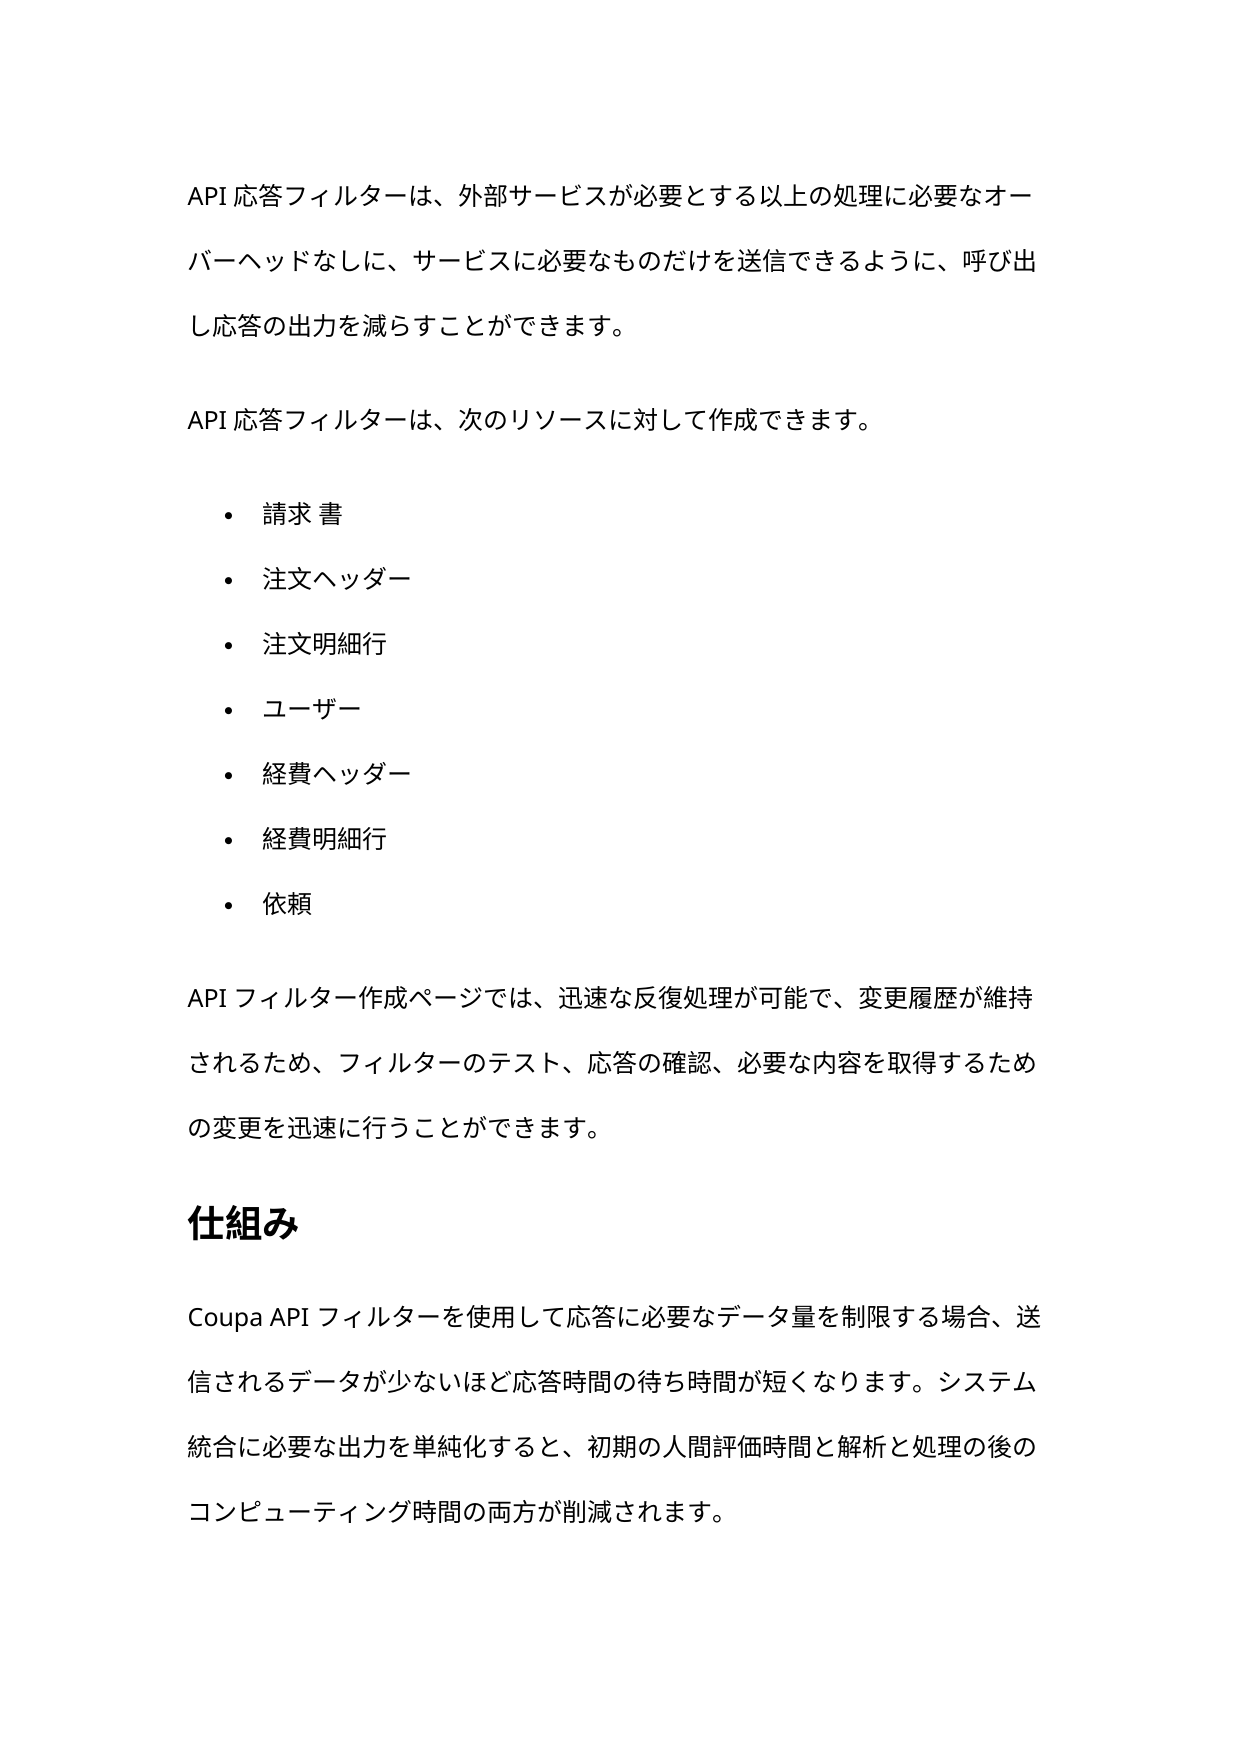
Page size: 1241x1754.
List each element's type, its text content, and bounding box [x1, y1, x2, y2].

list 注文明細行 [225, 610, 1053, 675]
text 仕組み [187, 1189, 1053, 1254]
list 請求 書 [225, 480, 1053, 545]
text API 応答フィルターは、次のリソースに対して作成できます。 [187, 386, 1053, 451]
list 経費ヘッダー [225, 740, 1053, 805]
list 経費明細行 [225, 805, 1053, 870]
list ユーザー [225, 675, 1053, 740]
list 依頼 [225, 870, 1053, 935]
list 注文ヘッダー [225, 545, 1053, 610]
text API 応答フィルターは、外部サービスが必要とする以上の処理に必要なオーバーヘッドなしに、サービスに必要なものだけを送信できるように、呼び出し応答の出力を減らすことができます。 [187, 162, 1053, 357]
text Coupa API フィルターを使用して応答に必要なデータ量を制限する場合、送信されるデータが少ないほど応答時間の待ち時間が短くなります。システム統合に必要な出力を単純化すると、初期の人間評価時間と解析と処理の後のコンピューティング時間の両方が削減されます。 [187, 1283, 1053, 1543]
text API フィルター作成ページでは、迅速な反復処理が可能で、変更履歴が維持されるため、フィルターのテスト、応答の確認、必要な内容を取得するための変更を迅速に行うことができます。 [187, 964, 1053, 1159]
